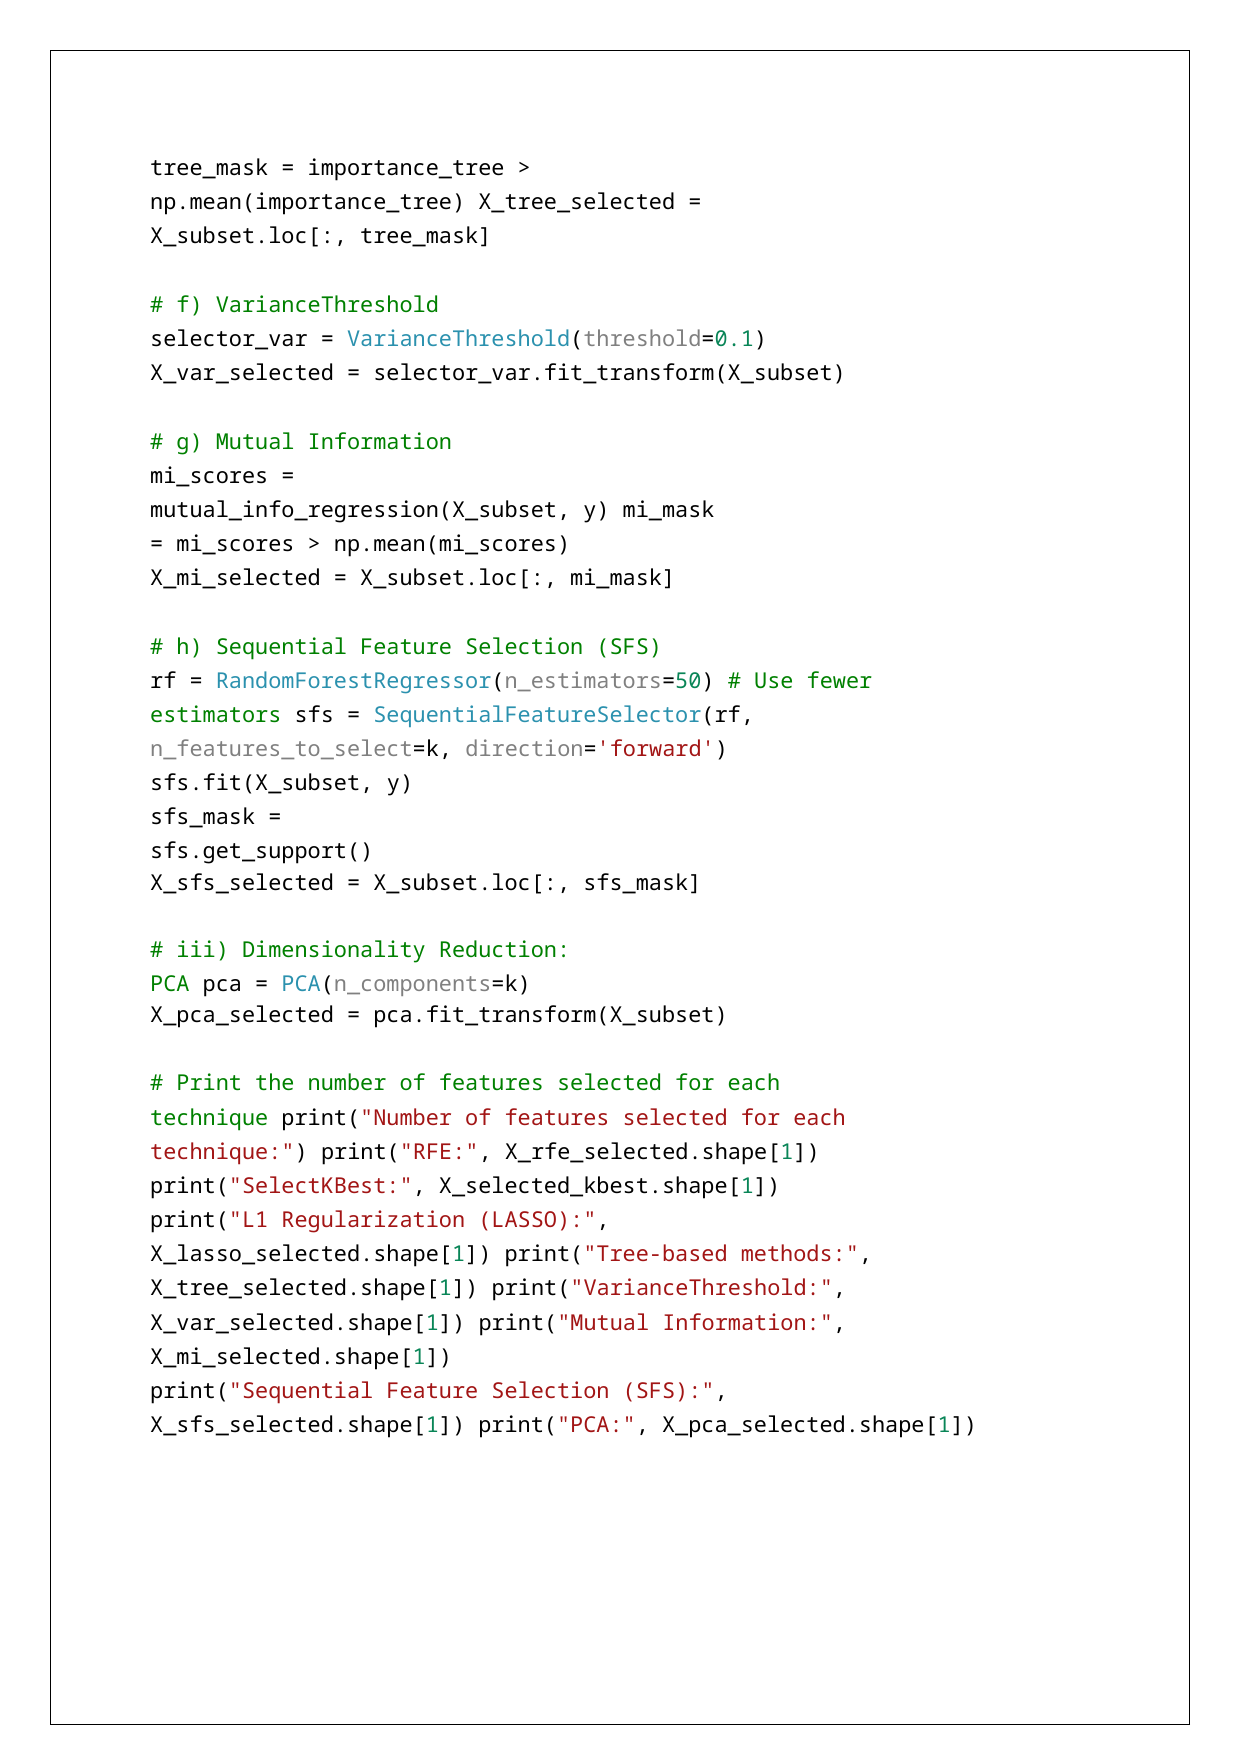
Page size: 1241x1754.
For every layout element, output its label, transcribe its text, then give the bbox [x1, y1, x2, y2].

text sfs.fit(X_subset, y) sfs_mask = sfs.get_support() [150, 767, 487, 865]
text print("L1 Regularization (LASSO):", X_lasso_selected.shape[1]) print("Tree-based methods:", X_tree_selected.shape[1]) print("VarianceThreshold:", X_var_selected.shape[1]) print("Mutual Information:", X_mi_selected.shape[1]) [150, 1204, 896, 1370]
text X_sfs_selected = X_subset.loc[:, sfs_mask] [150, 870, 1130, 895]
text tree_mask = importance_tree > np.mean(importance_tree) X_tree_selected = X_subset.loc[:, tree_mask] [150, 152, 801, 250]
text # h) Sequential Feature Selection (SFS) [150, 631, 1130, 661]
text X_pca_selected = pca.fit_transform(X_subset) [150, 1003, 1130, 1028]
text rf = RandomForestRegressor(n_estimators=50) # Use fewer estimators sfs = SequentialFeatureSelector(rf, n_features_to_select=k, direction='forward') [150, 665, 955, 763]
text # Print the number of features selected for each technique print("Number of features selected for each technique:") print("RFE:", X_rfe_selected.shape[1]) print("SelectKBest:", X_selected_kbest.shape[1]) [150, 1067, 849, 1199]
text mi_scores = mutual_info_regression(X_subset, y) mi_mask = mi_scores > np.mean(mi_scores) X_mi_selected = X_subset.loc[:, mi_mask] [150, 460, 717, 592]
text # f) VarianceThreshold [150, 289, 1130, 319]
text # g) Mutual Information [150, 426, 1130, 456]
text print("Sequential Feature Selection (SFS):", X_sfs_selected.shape[1]) print("PCA:", X_pca_selected.shape[1]) [150, 1375, 982, 1439]
text selector_var = VarianceThreshold(threshold=0.1) X_var_selected = selector_var.fit_transform(X_subset) [150, 323, 873, 387]
text # iii) Dimensionality Reduction: PCA pca = PCA(n_components=k) [150, 934, 585, 998]
